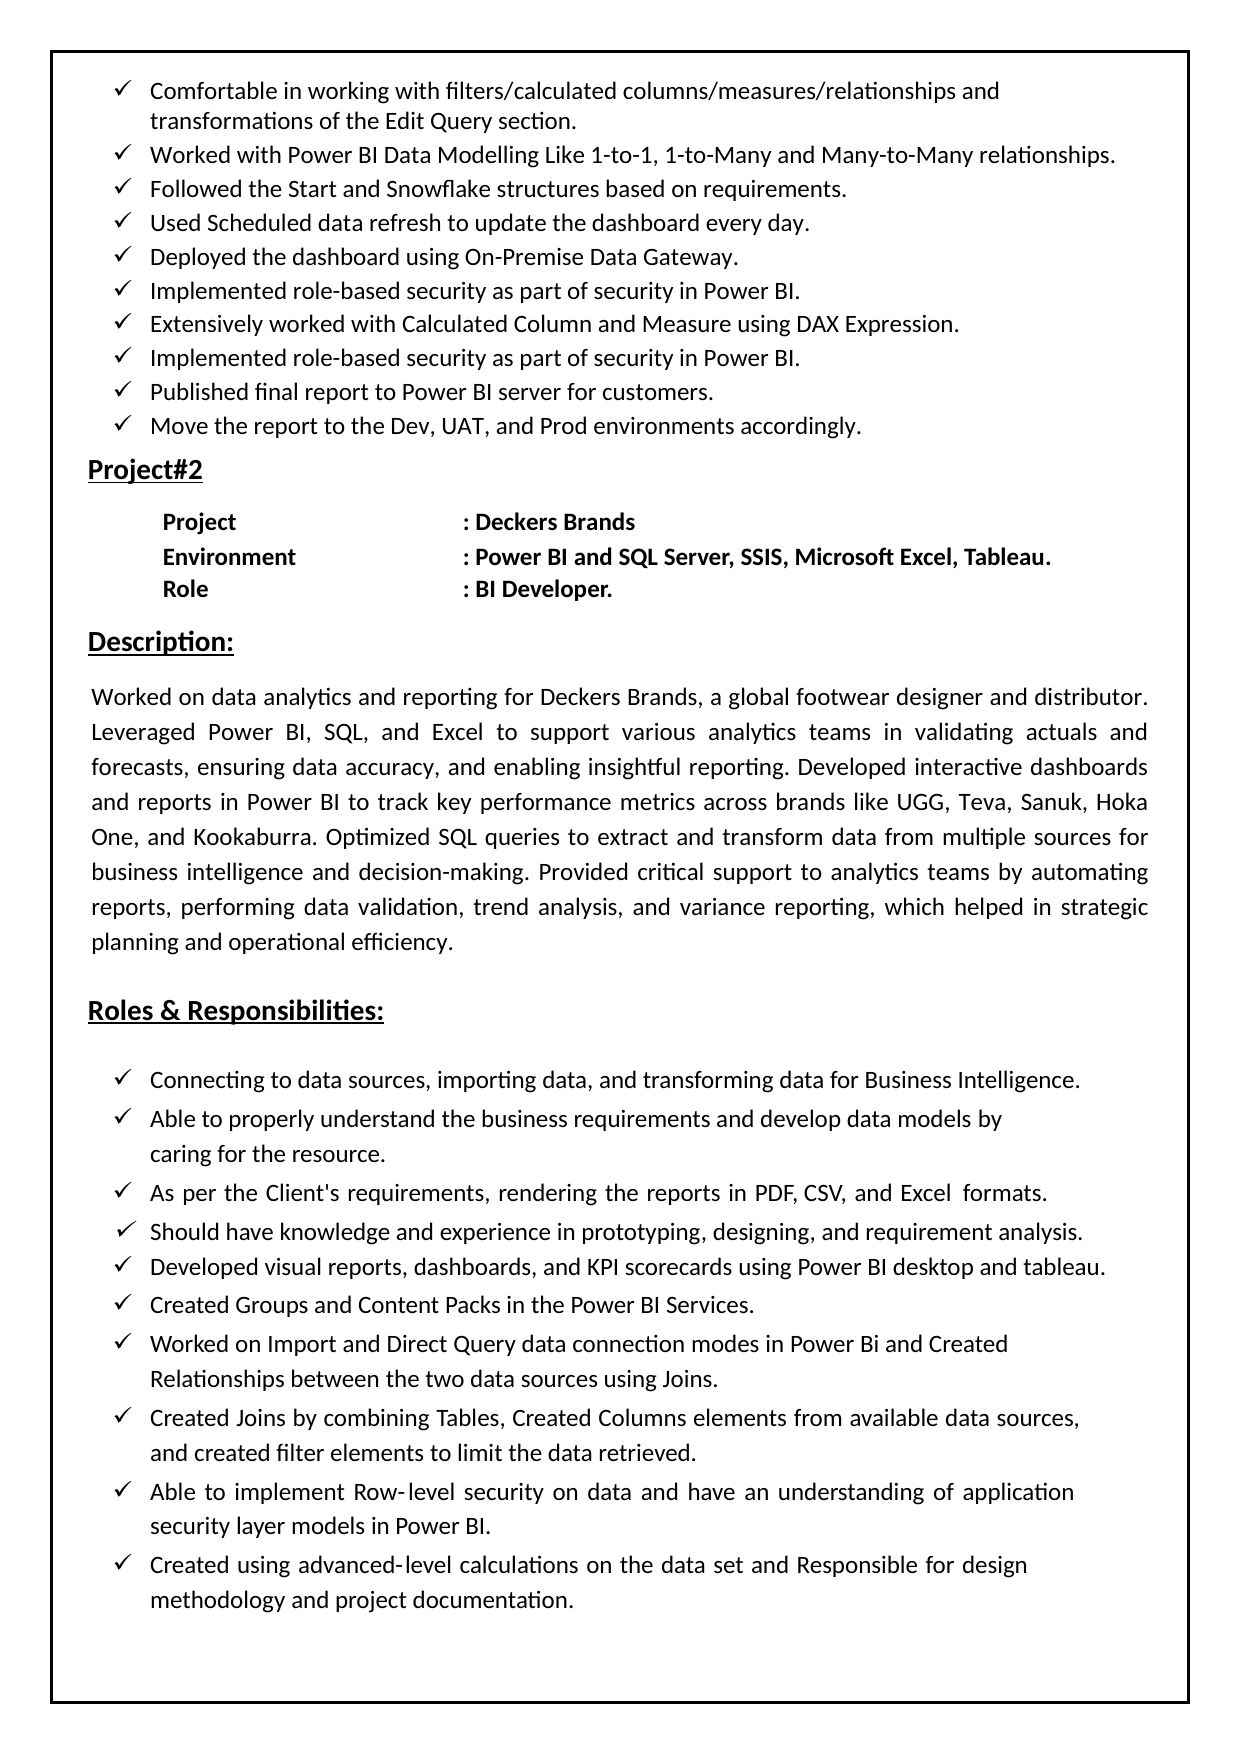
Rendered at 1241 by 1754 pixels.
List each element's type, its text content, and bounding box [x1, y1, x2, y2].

text Worked on data analytics and reporting for Deckers Brands, a global footwear designer and distributor. Leveraged Power BI, SQL, and Excel to support various analytics teams in validating actuals and forecasts, ensuring data accuracy, and enabling insightful reporting. Developed interactive dashboards and reports in Power BI to track key performance metrics across brands like UGG, Teva, Sanuk, Hoka One, and Kookaburra. Optimized SQL queries to extract and transform data from multiple sources for business intelligence and decision-making. Provided critical support to analytics teams by automating reports, performing data validation, trend analysis, and variance reporting, which helped in strategic planning and operational efficiency. [91, 681, 1150, 957]
list Created Joins by combining Tables, Created Columns elements from available data sources, and created filter elements to limit the data retrieved. [112, 1402, 1119, 1467]
list Created using advanced-level calculations on the data set and Responsible for design methodology and project documentation. [112, 1549, 1119, 1614]
list Worked on Import and Direct Query data connection modes in Power Bi and Created Relationships between the two data sources using Joins. [112, 1328, 1119, 1393]
list Used Scheduled data refresh to update the dashboard every day. [112, 207, 1165, 238]
subtitle Roles & Responsibilities: [88, 992, 1165, 1054]
list Implemented role-based security as part of security in Power BI. [112, 275, 1165, 305]
list Published final report to Power BI server for customers. [112, 376, 1165, 407]
text Description: [88, 623, 1165, 659]
list Comfortable in working with filters/calculated columns/measures/relationships and transformations of the Edit Query section. [112, 75, 1165, 136]
list Worked with Power BI Data Modelling Like 1-to-1, 1-to-Many and Many-to-Many relationships. [112, 139, 1165, 170]
list Connecting to data sources, importing data, and transforming data for Business Intelligence. [112, 1064, 1165, 1095]
list Able to properly understand the business requirements and develop data models by caring for the resource. [112, 1103, 1016, 1168]
list Implemented role-based security as part of security in Power BI. [112, 342, 1165, 373]
text Project#2 [88, 451, 1165, 487]
list Should have knowledge and experience in prototyping, designing, and requirement analysis. [112, 1216, 1165, 1247]
list Followed the Start and Snowflake structures based on requirements. [112, 173, 1165, 204]
list Deployed the dashboard using On-Premise Data Gateway. [112, 241, 1165, 271]
list Able to implement Row-level security on data and have an understanding of application security layer models in Power BI. [112, 1476, 1119, 1541]
list As per the Client's requirements, rendering the reports in PDF, CSV, and Excel formats. [112, 1177, 1119, 1208]
list Created Groups and Content Packs in the Power BI Services. [112, 1289, 1165, 1320]
list Developed visual reports, dashboards, and KPI scorecards using Power BI desktop and tableau. [112, 1251, 1165, 1281]
list Extensively worked with Calculated Column and Measure using DAX Expression. [112, 309, 1165, 339]
subtitle Project : Deckers Brands [163, 506, 1165, 537]
text Environment : Power BI and SQL Server, SSIS, Microsoft Excel, Tableau. Role : BI Developer. [163, 541, 1165, 604]
list Move the report to the Dev, UAT, and Prod environments accordingly. [112, 410, 1165, 441]
